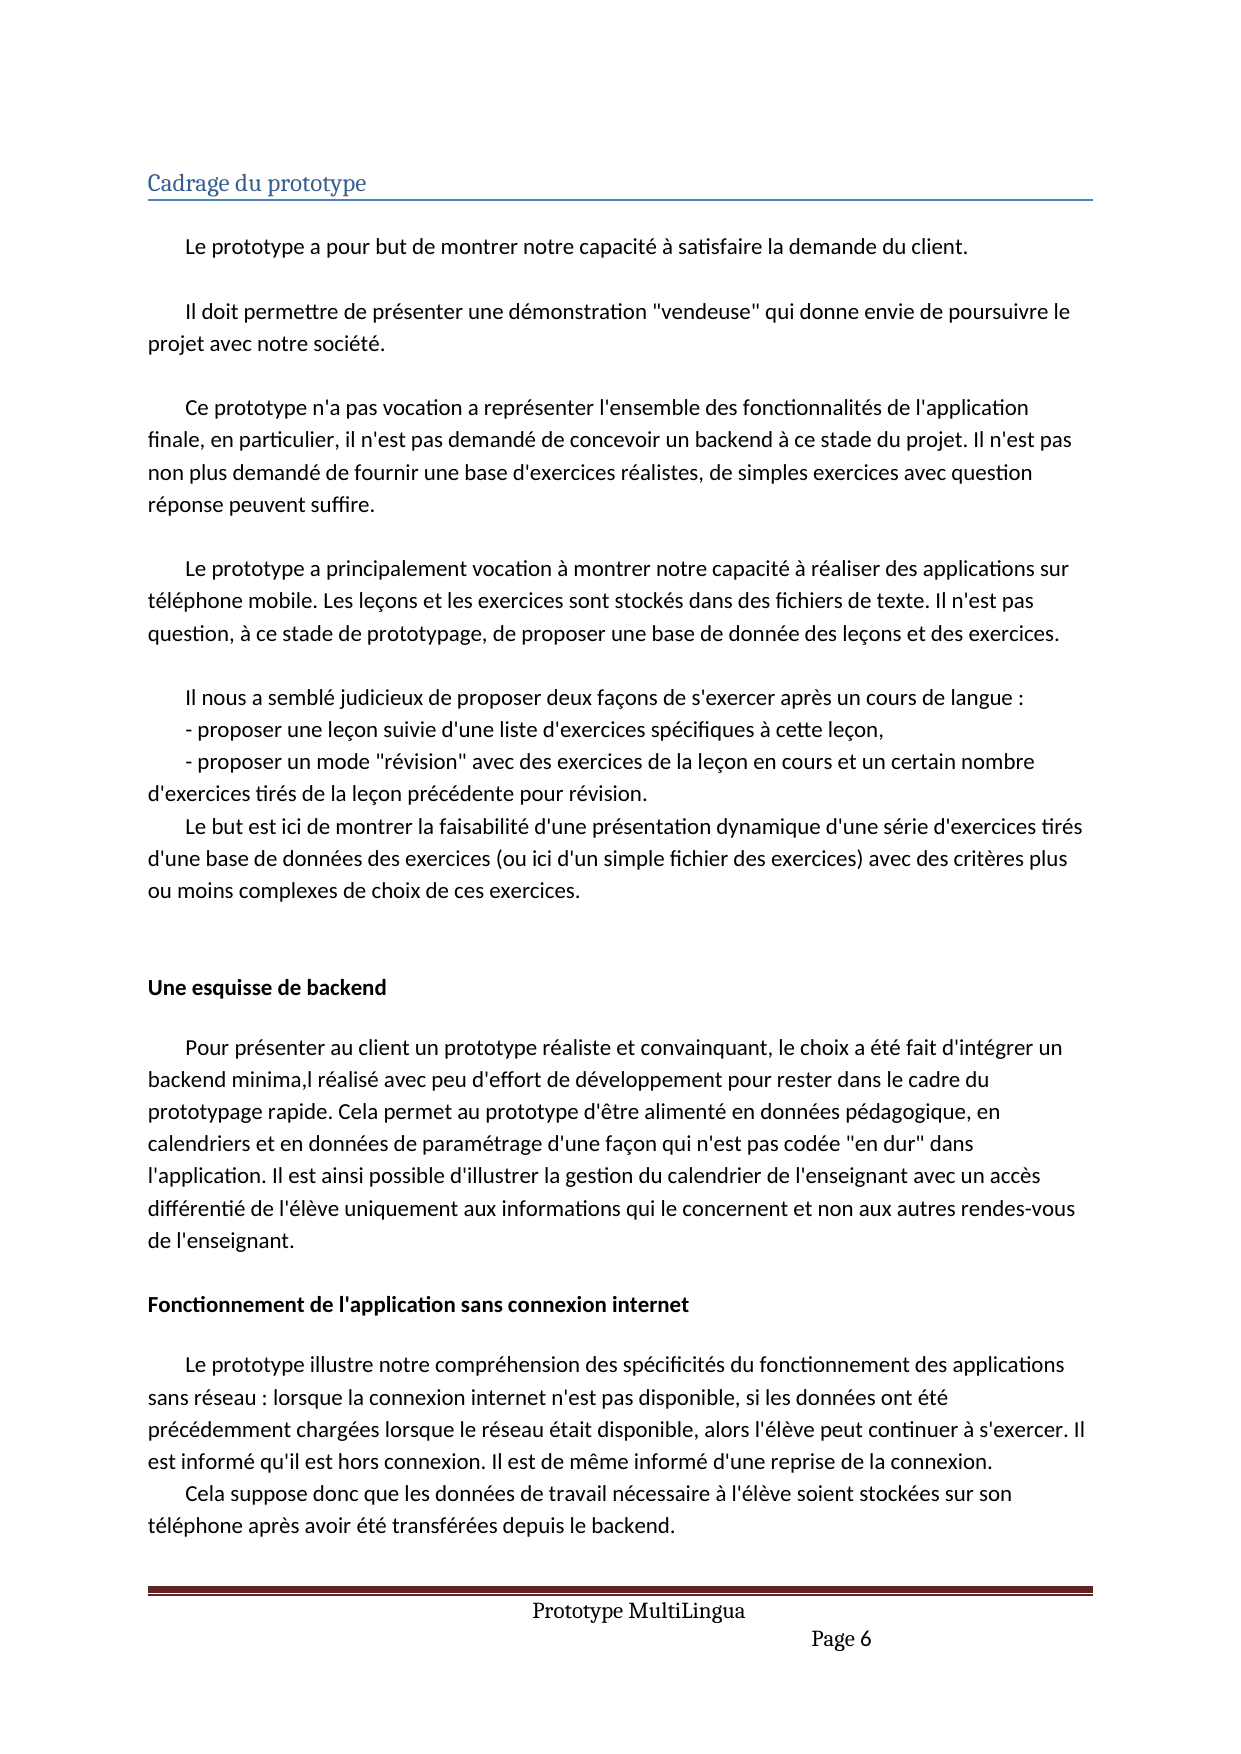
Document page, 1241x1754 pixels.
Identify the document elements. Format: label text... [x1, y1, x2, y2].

text Pour présenter au client un prototype réaliste et convainquant, le choix a été fait d'intégrer un backend minima,l réalisé avec peu d'effort de développement pour rester dans le cadre du prototypage rapide. Cela permet au prototype d'être alimenté en données pédagogique, en calendriers et en données de paramétrage d'une façon qui n'est pas codée "en dur" dans l'application. Il est ainsi possible d'illustrer la gestion du calendrier de l'enseignant avec un accès différentié de l'élève uniquement aux informations qui le concernent et non aux autres rendes-vous de l'enseignant. [148, 1033, 1093, 1254]
text Il doit permettre de présenter une démonstration "vendeuse" qui donne envie de poursuivre le projet avec notre société. [148, 297, 1093, 357]
text Le prototype illustre notre compréhension des spécificités du fonctionnement des applications sans réseau : lorsque la connexion internet n'est pas disponible, si les données ont été précédemment chargées lorsque le réseau était disponible, alors l'élève peut continuer à s'exercer. Il est informé qu'il est hors connexion. Il est de même informé d'une reprise de la connexion. [148, 1351, 1093, 1475]
text Le prototype a pour but de montrer notre capacité à satisfaire la demande du client. [148, 232, 1093, 260]
text - proposer un mode "révision" avec des exercices de la leçon en cours et un certain nombre d'exercices tirés de la leçon précédente pour révision. [148, 747, 1093, 808]
text Il nous a semblé judicieux de proposer deux façons de s'exercer après un cours de langue : [148, 683, 1093, 711]
subtitle Cadrage du prototype [148, 168, 1093, 199]
text Le but est ici de montrer la faisabilité d'une présentation dynamique d'une série d'exercices tirés d'une base de données des exercices (ou ici d'un simple fichier des exercices) avec des critères plus ou moins complexes de choix de ces exercices. [148, 812, 1093, 904]
text Le prototype a principalement vocation à montrer notre capacité à réaliser des applications sur téléphone mobile. Les leçons et les exercices sont stockés dans des fichiers de texte. Il n'est pas question, à ce stade de prototypage, de proposer une base de donnée des leçons et des exercices. [148, 554, 1093, 647]
text Une esquisse de backend [148, 973, 1093, 1001]
text Ce prototype n'a pas vocation a représenter l'ensemble des fonctionnalités de l'application finale, en particulier, il n'est pas demandé de concevoir un backend à ce stade du projet. Il n'est pas non plus demandé de fournir une base d'exercices réalistes, de simples exercices avec question réponse peuvent suffire. [148, 393, 1093, 518]
text Cela suppose donc que les données de travail nécessaire à l'élève soient stockées sur son téléphone après avoir été transférées depuis le backend. [148, 1479, 1093, 1539]
text - proposer une leçon suivie d'une liste d'exercices spécifiques à cette leçon, [148, 715, 1093, 743]
text Fonctionnement de l'application sans connexion internet [148, 1290, 1093, 1318]
